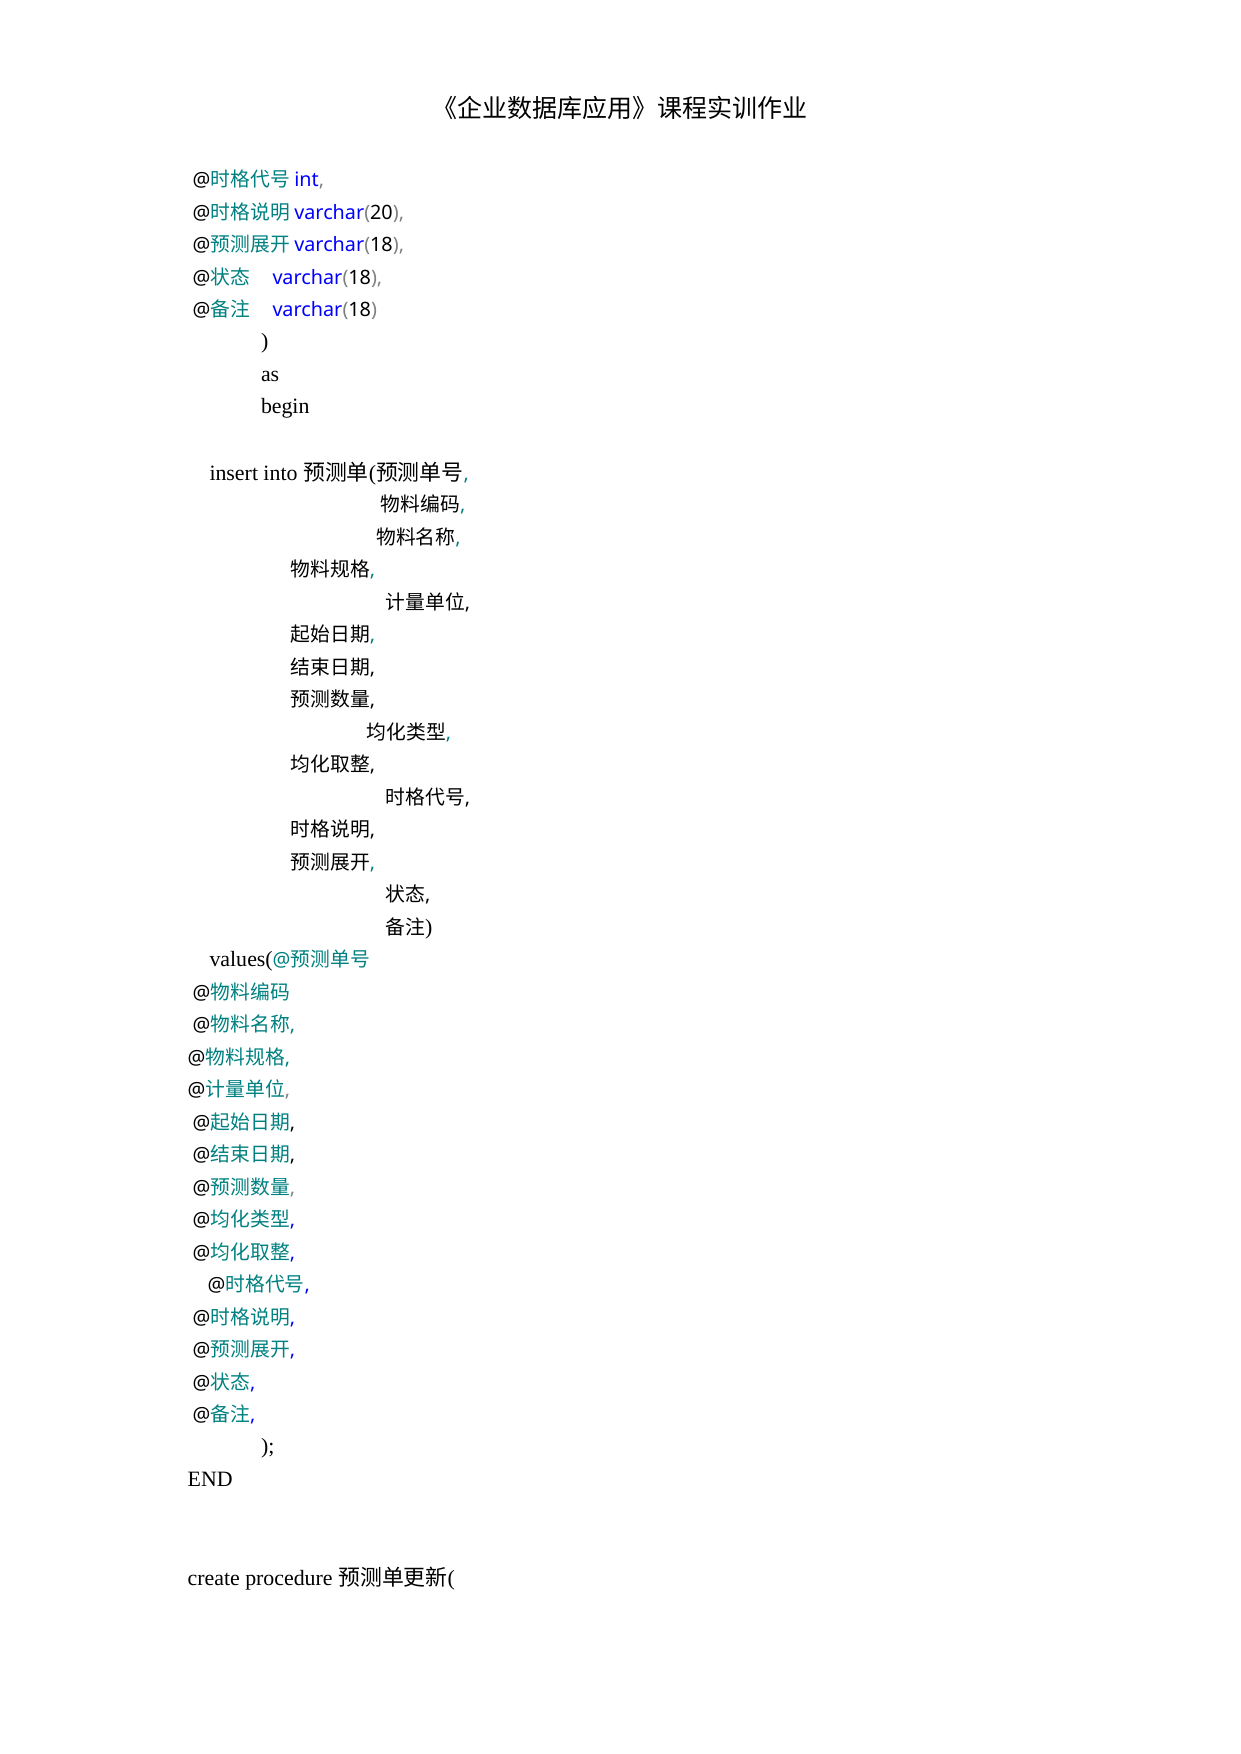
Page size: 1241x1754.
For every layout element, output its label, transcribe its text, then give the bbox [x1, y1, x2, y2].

text ); [261, 1429, 1053, 1462]
text @起始日期, [187, 1104, 1053, 1137]
text @物料规格, [187, 1039, 1053, 1072]
text insert into 预测单(预测单号, [187, 454, 1053, 487]
text @均化类型, [187, 1202, 1053, 1234]
text as [261, 357, 1053, 389]
text 预测展开, [187, 844, 1053, 877]
text @物料编码 [187, 974, 1053, 1007]
text @物料名称, [187, 1007, 1053, 1039]
text 物料名称, [187, 519, 1053, 552]
text 物料规格, [187, 552, 1053, 584]
text @时格代号, [187, 1267, 1053, 1299]
text @时格说明, [187, 1299, 1053, 1332]
text @时格代号 int, [187, 162, 1053, 194]
text END [187, 1462, 1053, 1494]
text @结束日期, [187, 1137, 1053, 1169]
text 时格说明, [187, 812, 1053, 844]
text 起始日期, [187, 617, 1053, 649]
text 结束日期, [187, 649, 1053, 682]
text @预测数量, [187, 1169, 1053, 1202]
text 均化取整, [187, 747, 1053, 779]
text 物料编码, [187, 487, 1053, 519]
text 时格代号, [187, 779, 1053, 812]
text @备注 varchar(18) [187, 292, 1053, 324]
text @计量单位, [187, 1072, 1053, 1104]
text @备注, [187, 1397, 1053, 1429]
text @预测展开 varchar(18), [187, 227, 1053, 259]
text create procedure 预测单更新( [187, 1559, 1053, 1592]
text 预测数量, [187, 682, 1053, 714]
text 备注) [187, 909, 1053, 942]
text ) [261, 324, 1053, 357]
text 均化类型, [187, 714, 1053, 747]
text @时格说明 varchar(20), [187, 194, 1053, 227]
text values(@预测单号 [187, 942, 1053, 974]
text @状态 varchar(18), [187, 259, 1053, 292]
text 计量单位, [187, 584, 1053, 617]
text 状态, [187, 877, 1053, 909]
text @均化取整, [187, 1234, 1053, 1267]
text @预测展开, [187, 1332, 1053, 1364]
text @状态, [187, 1364, 1053, 1397]
text begin [261, 389, 1053, 422]
